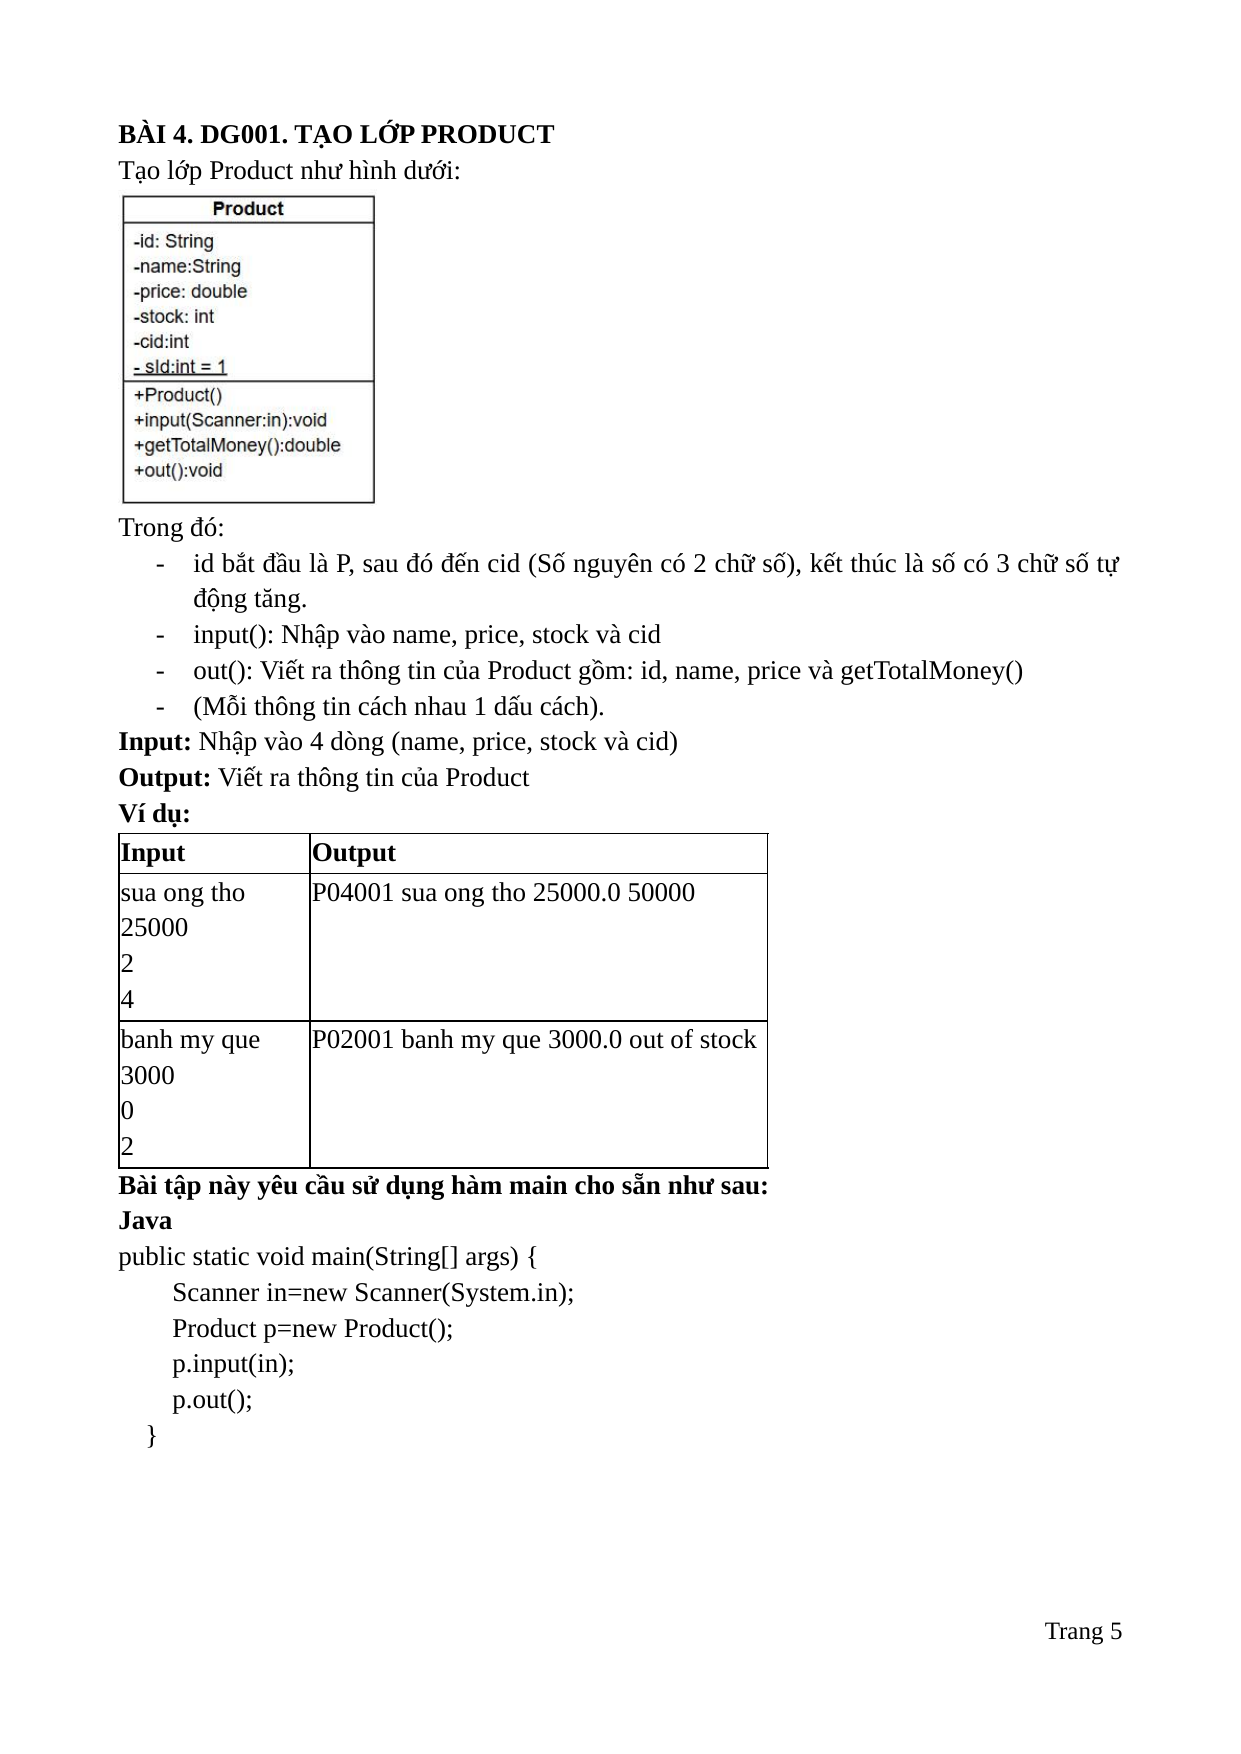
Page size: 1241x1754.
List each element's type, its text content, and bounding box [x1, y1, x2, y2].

text p.out(); [118, 1383, 1122, 1414]
list input(): Nhập vào name, price, stock và cid [156, 618, 1122, 649]
text Tạo lớp Product như hình dưới: [118, 154, 1122, 185]
text Ví dụ: [118, 797, 1122, 828]
text Java [118, 1204, 1122, 1236]
table_cell sua ong tho 25000 2 4 [120, 874, 309, 1020]
text BÀI 4. DG001. TẠO LỚP PRODUCT [118, 118, 1122, 149]
list (Mỗi thông tin cách nhau 1 dấu cách). [156, 689, 1122, 721]
table_header Input [120, 834, 309, 873]
table_header Output [311, 834, 767, 873]
table_cell P04001 sua ong tho 25000.0 50000 [311, 874, 767, 1020]
text Trong đó: [118, 511, 1122, 542]
table_cell P02001 banh my que 3000.0 out of stock [311, 1022, 767, 1167]
text Output: Viết ra thông tin của Product [118, 761, 1122, 792]
text p.input(in); [118, 1347, 1122, 1378]
list out(): Viết ra thông tin của Product gồm: id, name, price và getTotalMoney() [156, 654, 1122, 685]
picture [118, 189, 379, 506]
text Scanner in=new Scanner(System.in); [118, 1276, 1122, 1307]
text Bài tập này yêu cầu sử dụng hàm main cho sẵn như sau: [118, 1169, 1122, 1200]
text } [118, 1419, 1122, 1450]
text public static void main(String[] args) { [118, 1240, 1122, 1271]
text Product p=new Product(); [118, 1312, 1122, 1343]
text Input: Nhập vào 4 dòng (name, price, stock và cid) [118, 725, 1122, 756]
list id bắt đầu là P, sau đó đến cid (Số nguyên có 2 chữ số), kết thúc là số có 3 chữ số tự động tăng. [156, 547, 1122, 613]
table_cell banh my que 3000 0 2 [120, 1022, 309, 1167]
